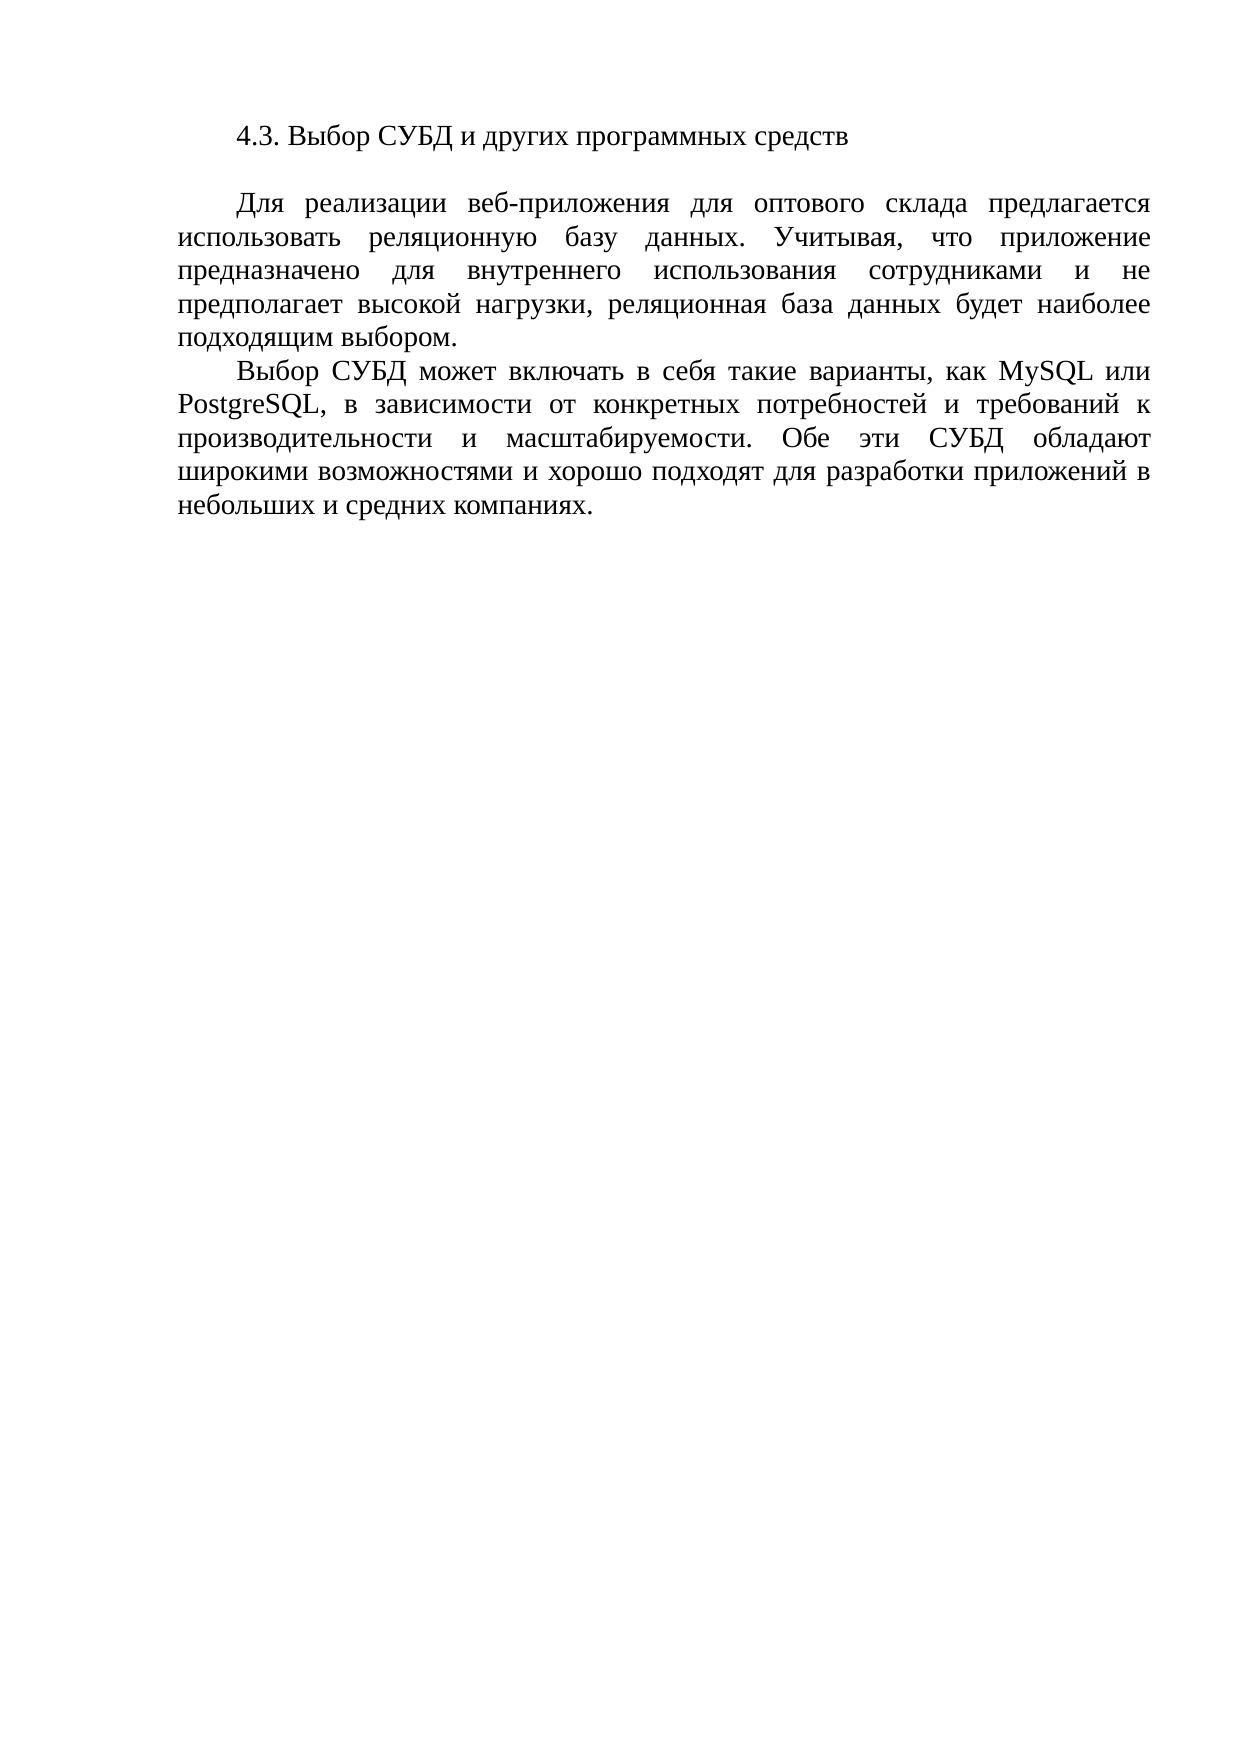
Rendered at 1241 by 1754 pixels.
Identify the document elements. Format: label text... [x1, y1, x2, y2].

text Выбор СУБД может включать в себя такие варианты, как MySQL или PostgreSQL, в зависимости от конкретных потребностей и требований к производительности и масштабируемости. Обе эти СУБД обладают широкими возможностями и хорошо подходят для разработки приложений в небольших и средних компаниях. [177, 353, 1152, 521]
text Для реализации веб-приложения для оптового склада предлагается использовать реляционную базу данных. Учитывая, что приложение предназначено для внутреннего использования сотрудниками и не предполагает высокой нагрузки, реляционная база данных будет наиболее подходящим выбором. [177, 185, 1152, 353]
text 4.3. Выбор СУБД и других программных средств [177, 118, 1152, 152]
